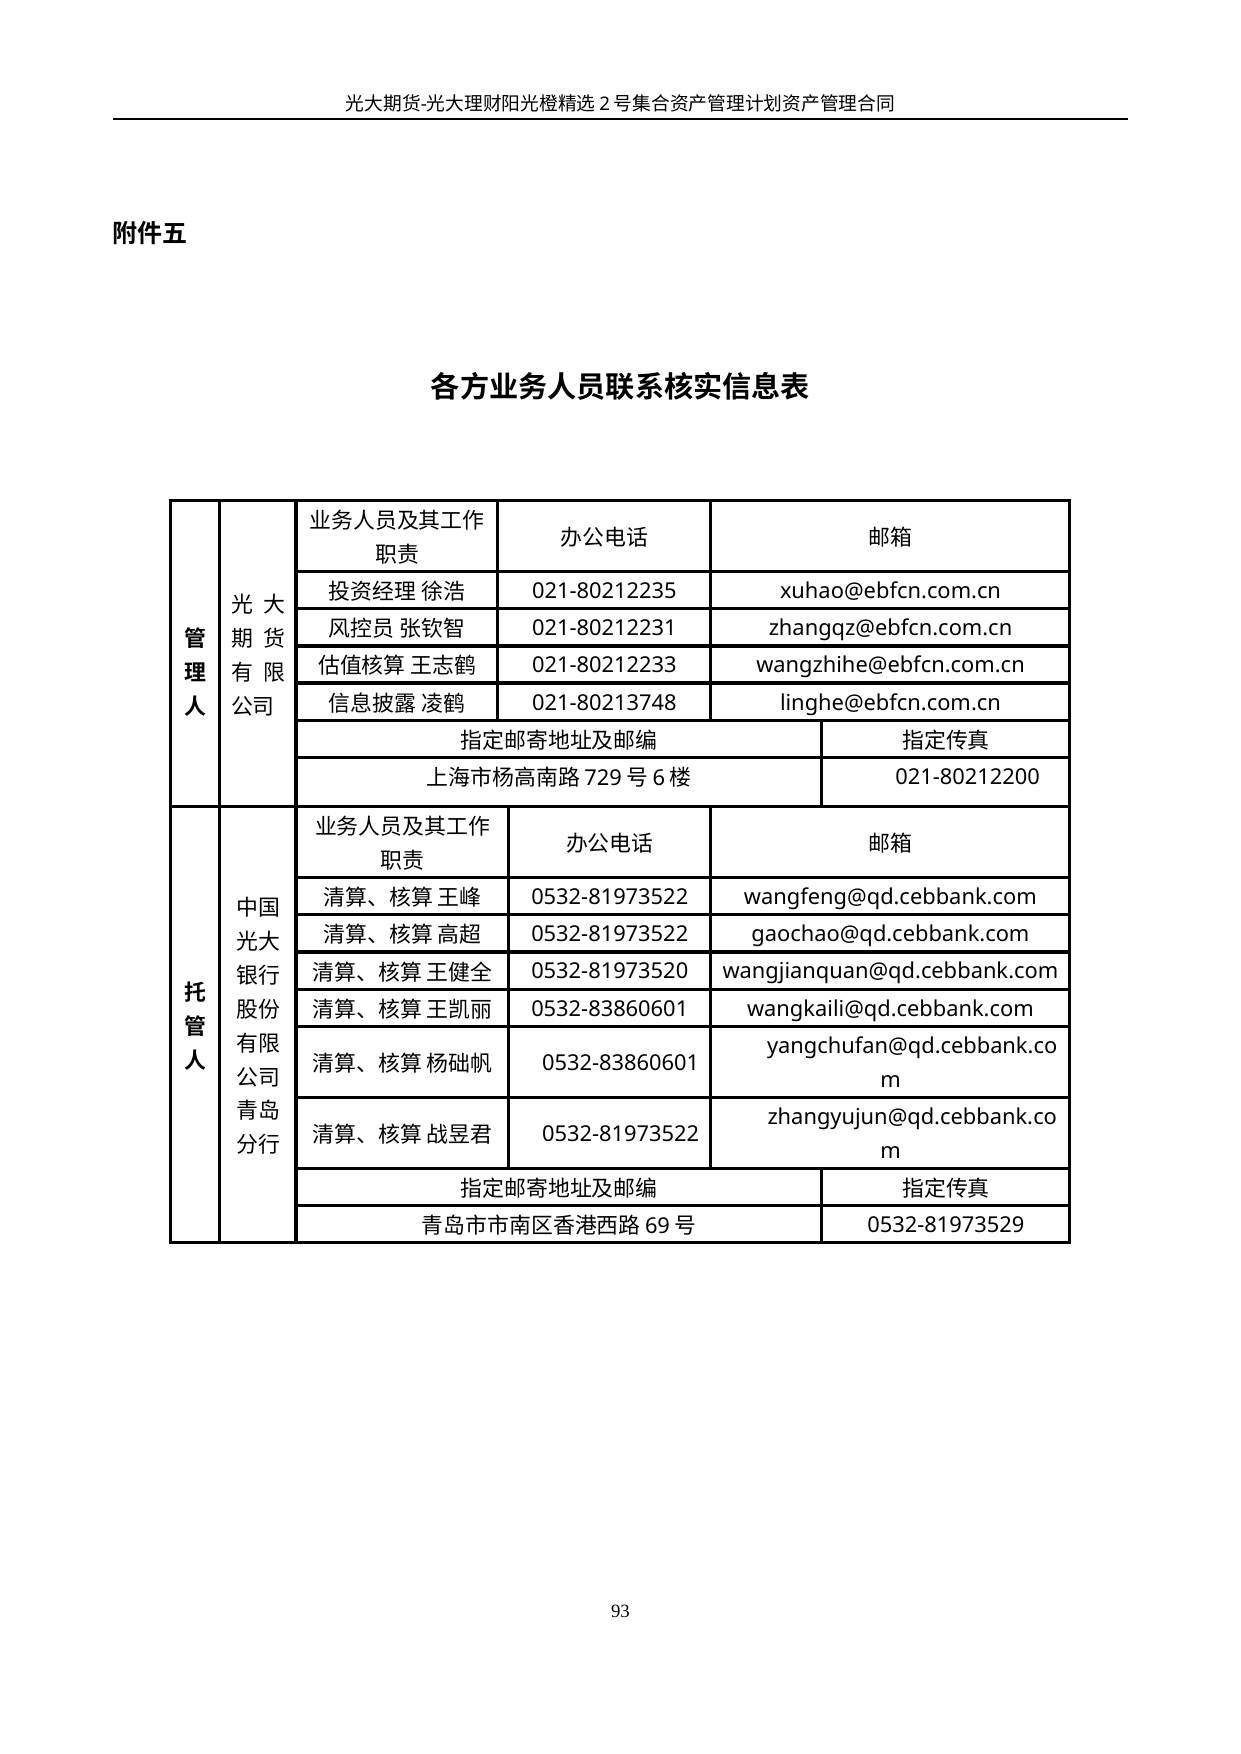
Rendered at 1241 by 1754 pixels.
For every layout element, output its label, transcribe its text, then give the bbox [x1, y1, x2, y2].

table_cell xuhao@ebfcn.com.cn [712, 573, 1068, 607]
table_cell 0532-81973529 [823, 1207, 1068, 1241]
table_cell 指定传真 [823, 722, 1068, 756]
table_cell 021-80212233 [499, 648, 709, 681]
table_cell gaochao@qd.cebbank.com [712, 916, 1068, 950]
table_cell zhangqz@ebfcn.com.cn [712, 610, 1068, 644]
table_cell 清算、核算 王健全 [298, 954, 507, 987]
table_cell 估值核算 王志鹤 [298, 648, 496, 681]
subtitle 附件五 [112, 197, 1128, 265]
table_header 办公电话 [499, 502, 709, 570]
table_cell 清算、核算 高超 [298, 916, 507, 950]
table_cell 0532-81973520 [510, 954, 709, 987]
table_cell 021-80212231 [499, 610, 709, 644]
text 各方业务人员联系核实信息表 [112, 351, 1128, 419]
table_cell 办公电话 [510, 808, 709, 876]
table_cell 0532-83860601 [510, 991, 709, 1024]
table_cell wangzhihe@ebfcn.com.cn [712, 648, 1068, 681]
table_cell 指定邮寄地址及邮编 [298, 722, 820, 756]
table_cell 0532-81973522 [510, 879, 709, 913]
table_cell 清算、核算 战昱君 [298, 1099, 507, 1167]
table_cell 清算、核算 王峰 [298, 879, 507, 913]
table_cell 指定邮寄地址及邮编 [298, 1170, 820, 1204]
table_header 光大期货有限公司 [221, 502, 294, 805]
table_cell wangjianquan@qd.cebbank.com [712, 954, 1068, 987]
table_header 邮箱 [712, 502, 1068, 570]
table_cell 清算、核算 杨础帆 [298, 1028, 507, 1096]
table_cell 邮箱 [712, 808, 1068, 876]
table_cell 0532-81973522 [510, 1099, 709, 1167]
table_cell wangkaili@qd.cebbank.com [712, 991, 1068, 1024]
table_cell 0532-83860601 [510, 1028, 709, 1096]
table_cell 青岛市市南区香港西路69号 [298, 1207, 820, 1241]
table_header 管理人 [172, 502, 218, 805]
table_cell 信息披露 凌鹤 [298, 685, 496, 718]
table_cell wangfeng@qd.cebbank.com [712, 879, 1068, 913]
table_cell zhangyujun@qd.cebbank.com [712, 1099, 1068, 1167]
table_cell 中国光大银行股份有限公司青岛分行 [221, 808, 294, 1241]
table_cell 业务人员及其工作职责 [298, 808, 507, 876]
table_cell linghe@ebfcn.com.cn [712, 685, 1068, 718]
table_cell 上海市杨高南路729号6楼 [298, 759, 820, 805]
table_cell yangchufan@qd.cebbank.com [712, 1028, 1068, 1096]
table_cell 投资经理 徐浩 [298, 573, 496, 607]
table_cell 021-80213748 [499, 685, 709, 718]
table_cell 清算、核算 王凯丽 [298, 991, 507, 1024]
table_cell 风控员 张钦智 [298, 610, 496, 644]
table_cell 指定传真 [823, 1170, 1068, 1204]
table_header 业务人员及其工作职责 [298, 502, 496, 570]
table_cell 0532-81973522 [510, 916, 709, 950]
table_cell 021-80212200 [823, 759, 1068, 805]
table_cell 托管人 [172, 808, 218, 1241]
table_cell 021-80212235 [499, 573, 709, 607]
